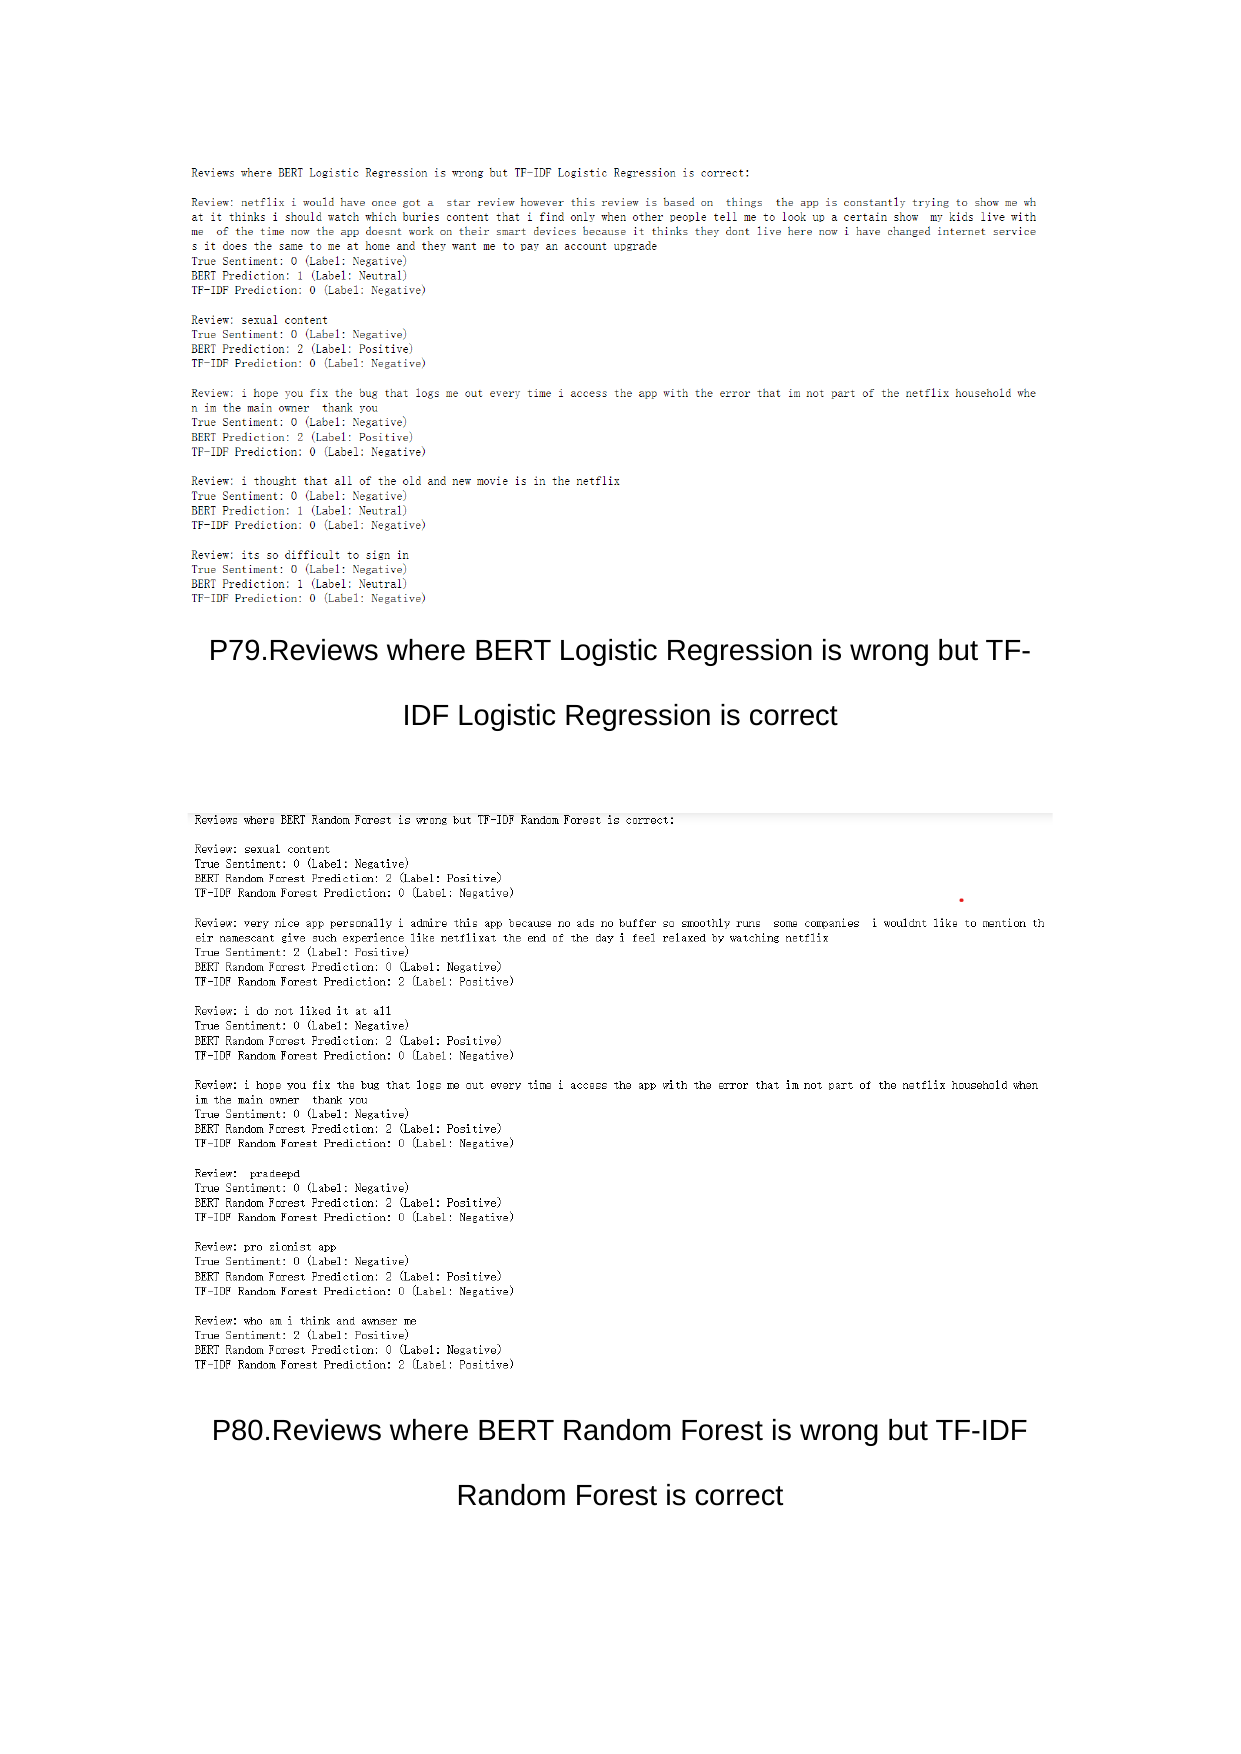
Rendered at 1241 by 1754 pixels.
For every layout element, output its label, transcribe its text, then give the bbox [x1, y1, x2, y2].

text P80.Reviews where BERT Random Forest is wrong but TF-IDF Random Forest is correct [187, 1397, 1053, 1527]
picture [187, 162, 1053, 615]
text P79.Reviews where BERT Logistic Regression is wrong but TF-IDF Logistic Regression is correct [187, 617, 1053, 747]
picture [187, 812, 1053, 1375]
